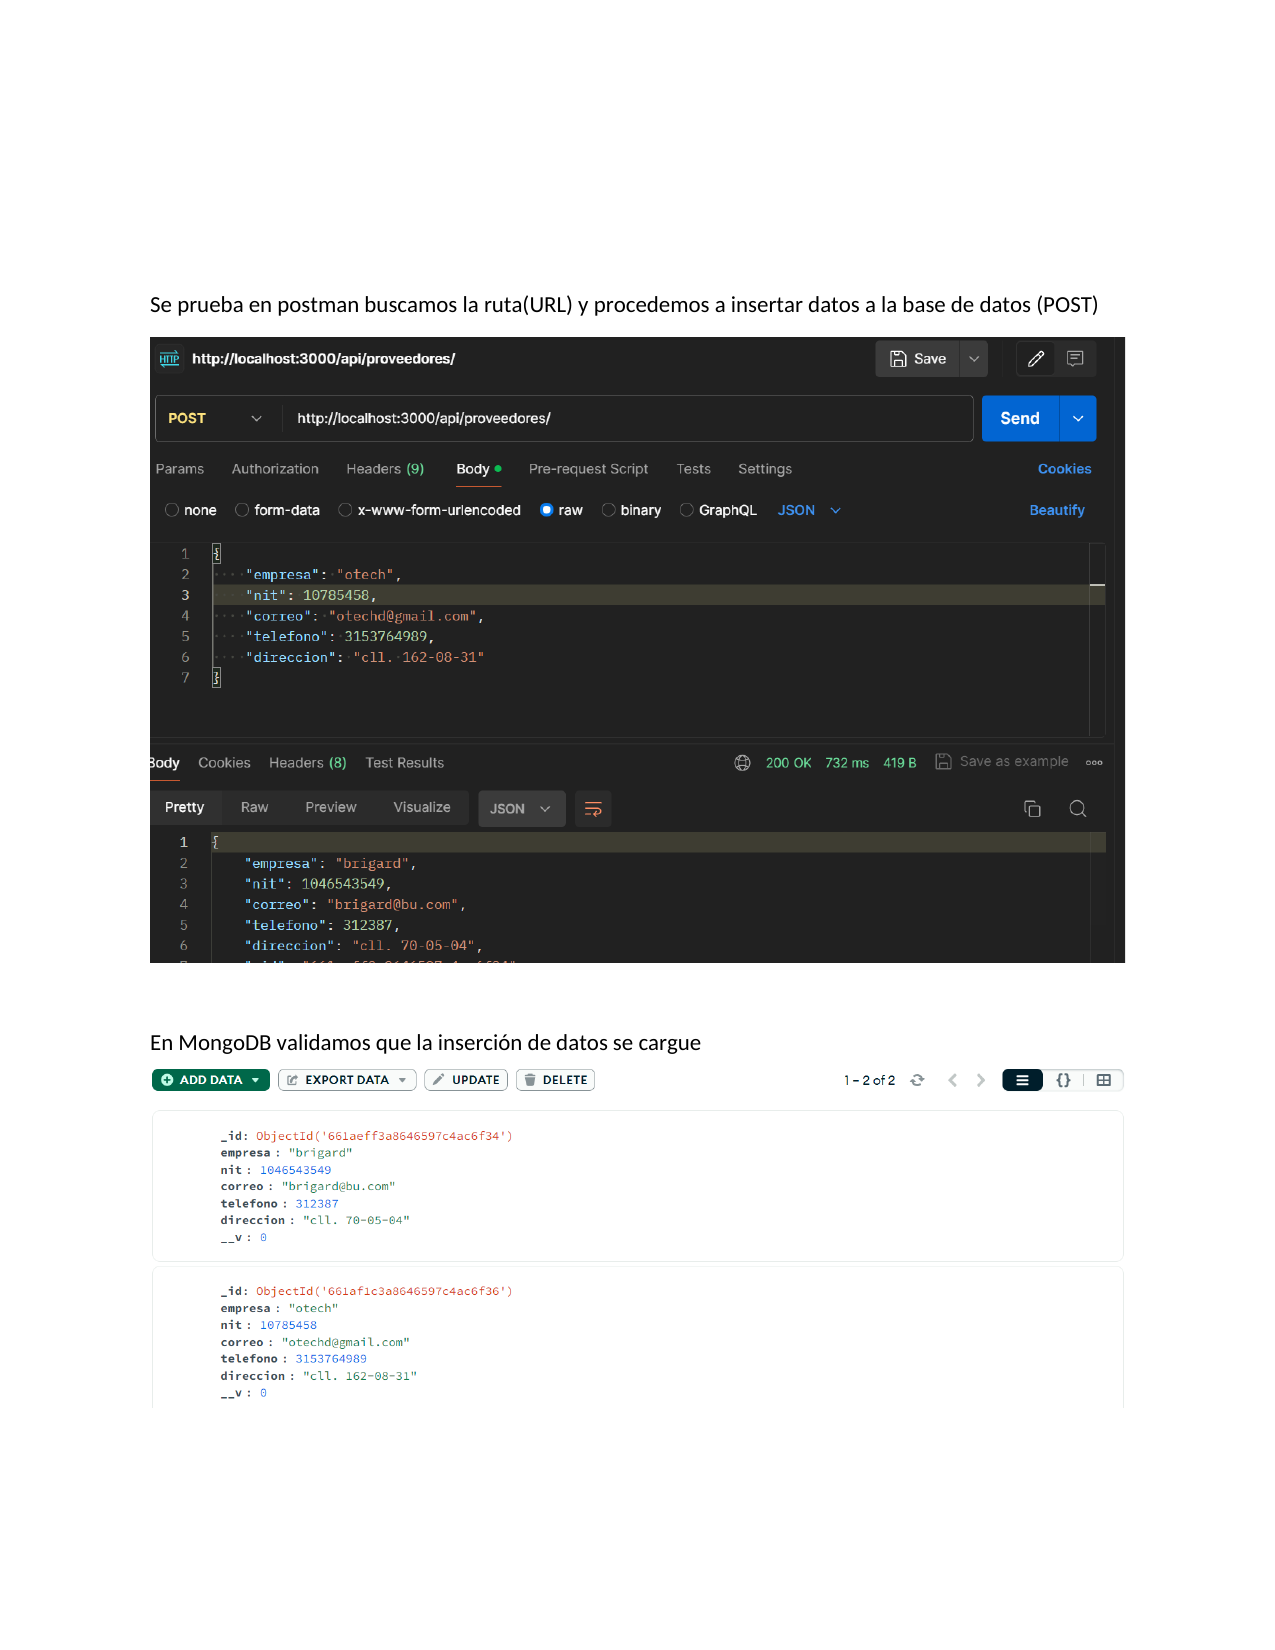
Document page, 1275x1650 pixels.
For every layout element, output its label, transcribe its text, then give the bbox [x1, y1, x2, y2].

text En MongoDB validamos que la inserción de datos se cargue [150, 1028, 1125, 1058]
picture [150, 337, 1125, 963]
picture [150, 1058, 1125, 1408]
text Se prueba en postman buscamos la ruta(URL) y procedemos a insertar datos a la base de datos (POST) [150, 291, 1125, 319]
